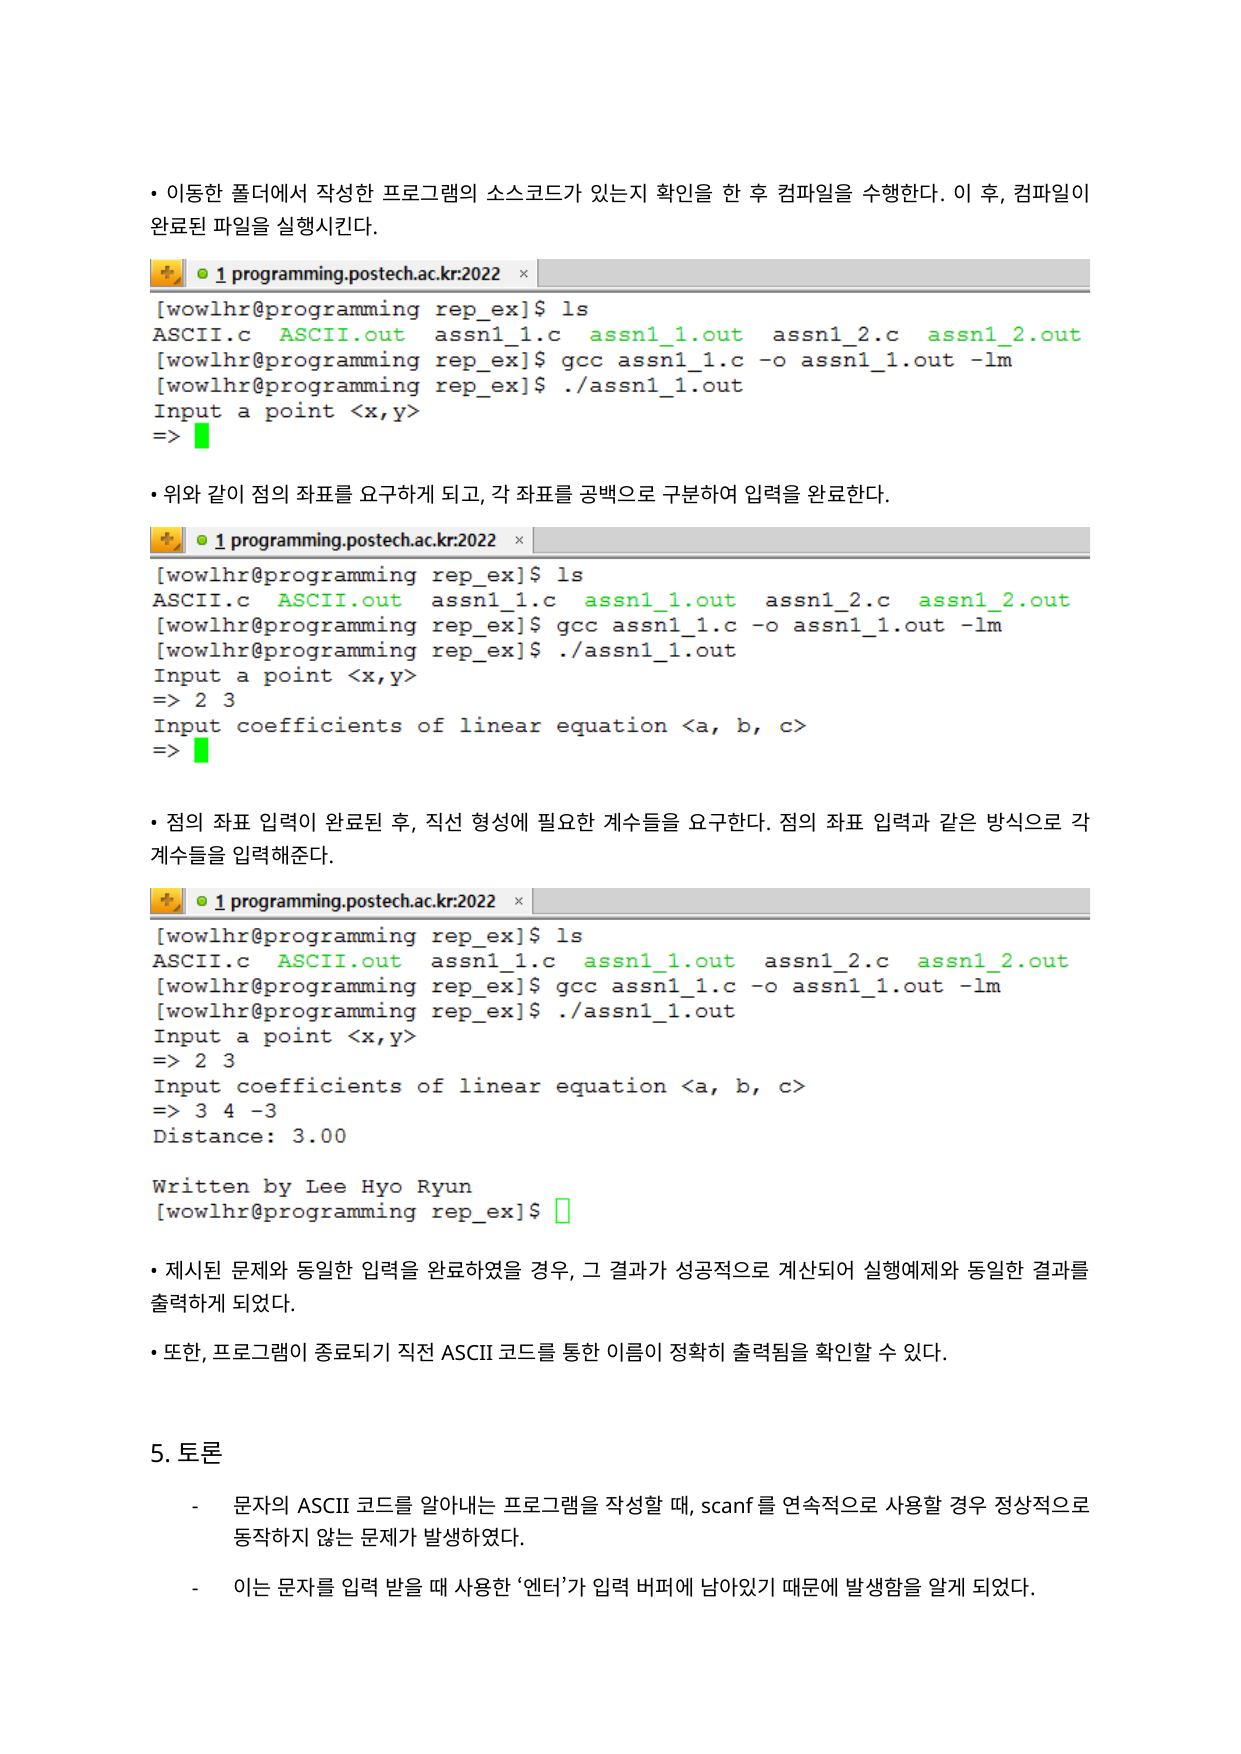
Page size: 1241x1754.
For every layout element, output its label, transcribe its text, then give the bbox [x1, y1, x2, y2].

text • 점의 좌표 입력이 완료된 후, 직선 형성에 필요한 계수들을 요구한다. 점의 좌표 입력과 같은 방식으로 각 계수들을 입력해준다. [150, 806, 1090, 869]
text 5. 토론 [150, 1433, 1090, 1469]
text • 위와 같이 점의 좌표를 요구하게 되고, 각 좌표를 공백으로 구분하여 입력을 완료한다. [150, 478, 1090, 508]
text • 제시된 문제와 동일한 입력을 완료하였을 경우, 그 결과가 성공적으로 계산되어 실행예제와 동일한 결과를 출력하게 되었다. [150, 1254, 1090, 1317]
list 문자의 ASCII 코드를 알아내는 프로그램을 작성할 때, scanf를 연속적으로 사용할 경우 정상적으로 동작하지 않는 문제가 발생하였다. [192, 1489, 1090, 1552]
picture [150, 527, 1091, 788]
picture [150, 259, 1091, 460]
text • 이동한 폴더에서 작성한 프로그램의 소스코드가 있는지 확인을 한 후 컴파일을 수행한다. 이 후, 컴파일이 완료된 파일을 실행시킨다. [150, 177, 1090, 240]
list 이는 문자를 입력 받을 때 사용한 ‘엔터’가 입력 버퍼에 남아있기 때문에 발생함을 알게 되었다. [192, 1571, 1090, 1601]
text • 또한, 프로그램이 종료되기 직전 ASCII 코드를 통한 이름이 정확히 출력됨을 확인할 수 있다. [150, 1337, 1090, 1367]
picture [150, 888, 1091, 1236]
